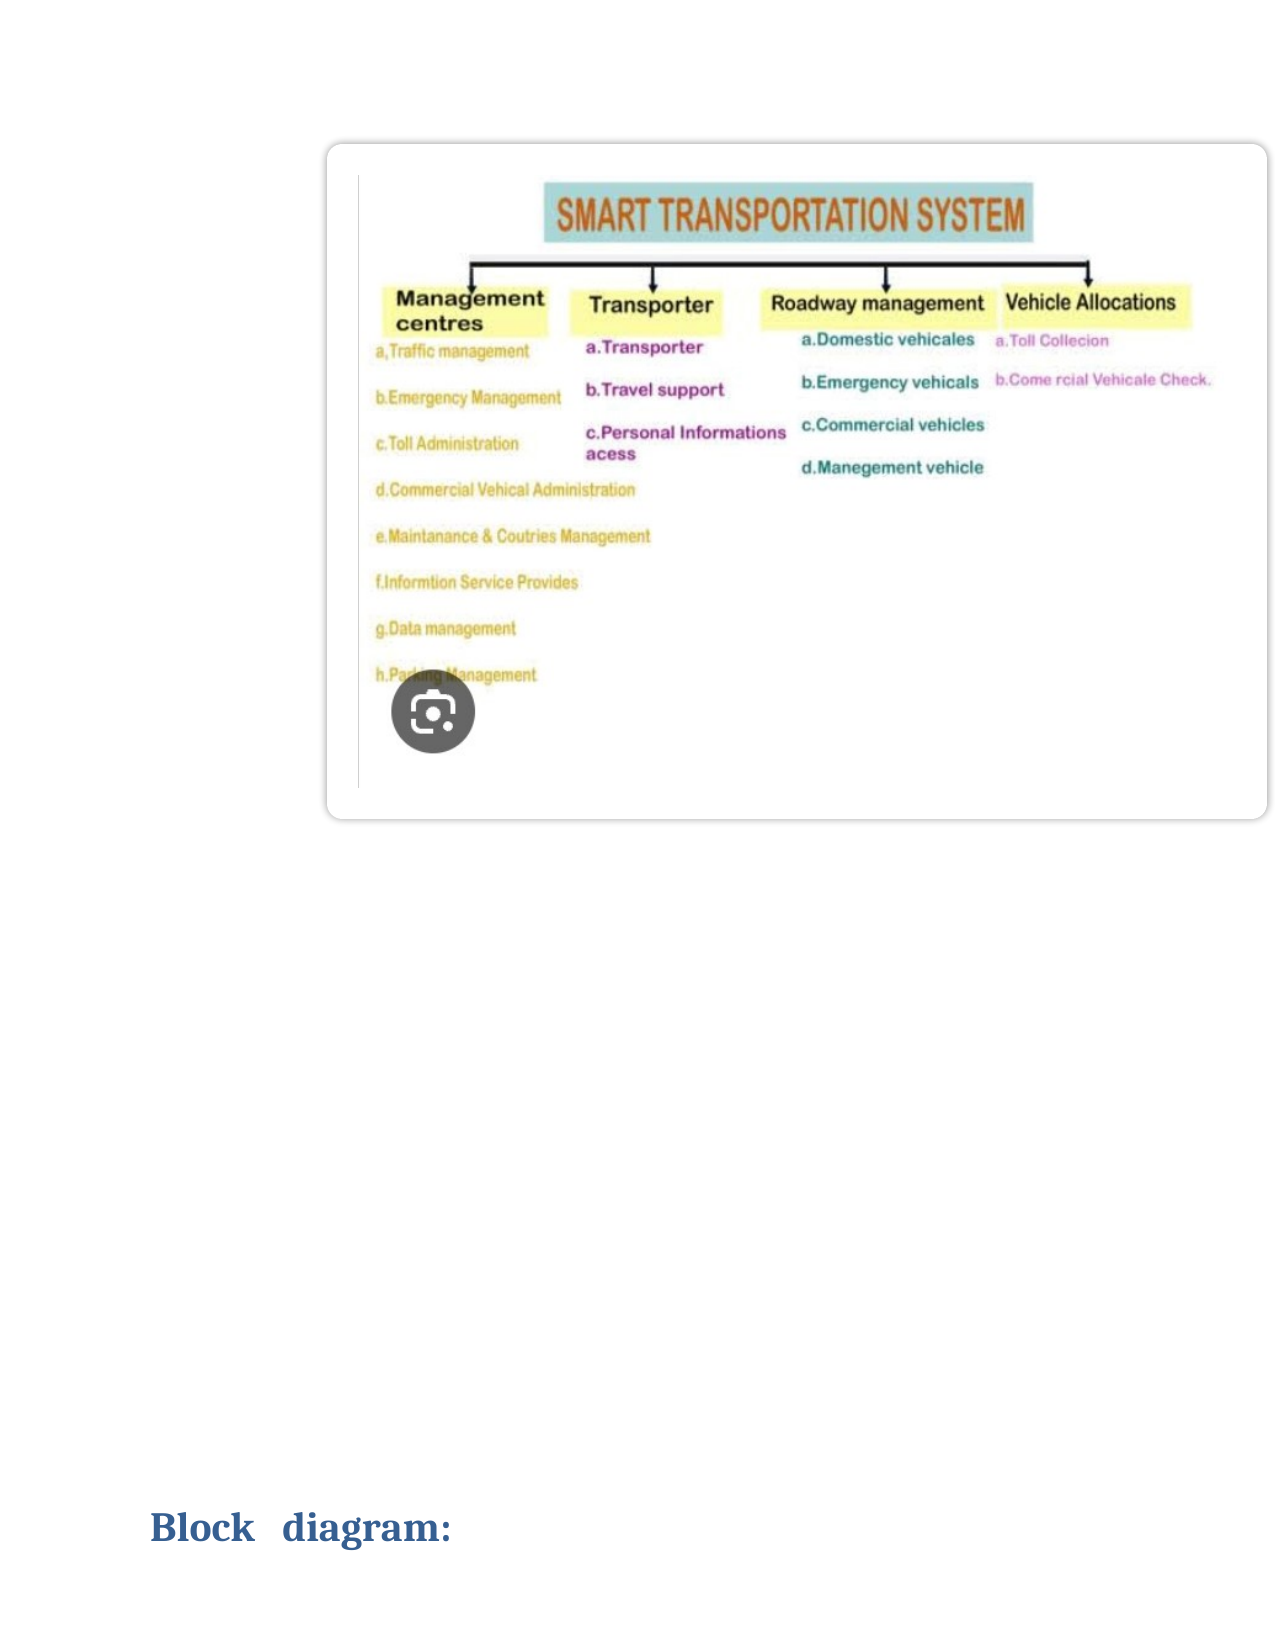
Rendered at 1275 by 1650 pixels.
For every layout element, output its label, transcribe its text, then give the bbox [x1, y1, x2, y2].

subtitle Block diagram: [150, 1504, 1270, 1552]
picture [358, 175, 1236, 788]
